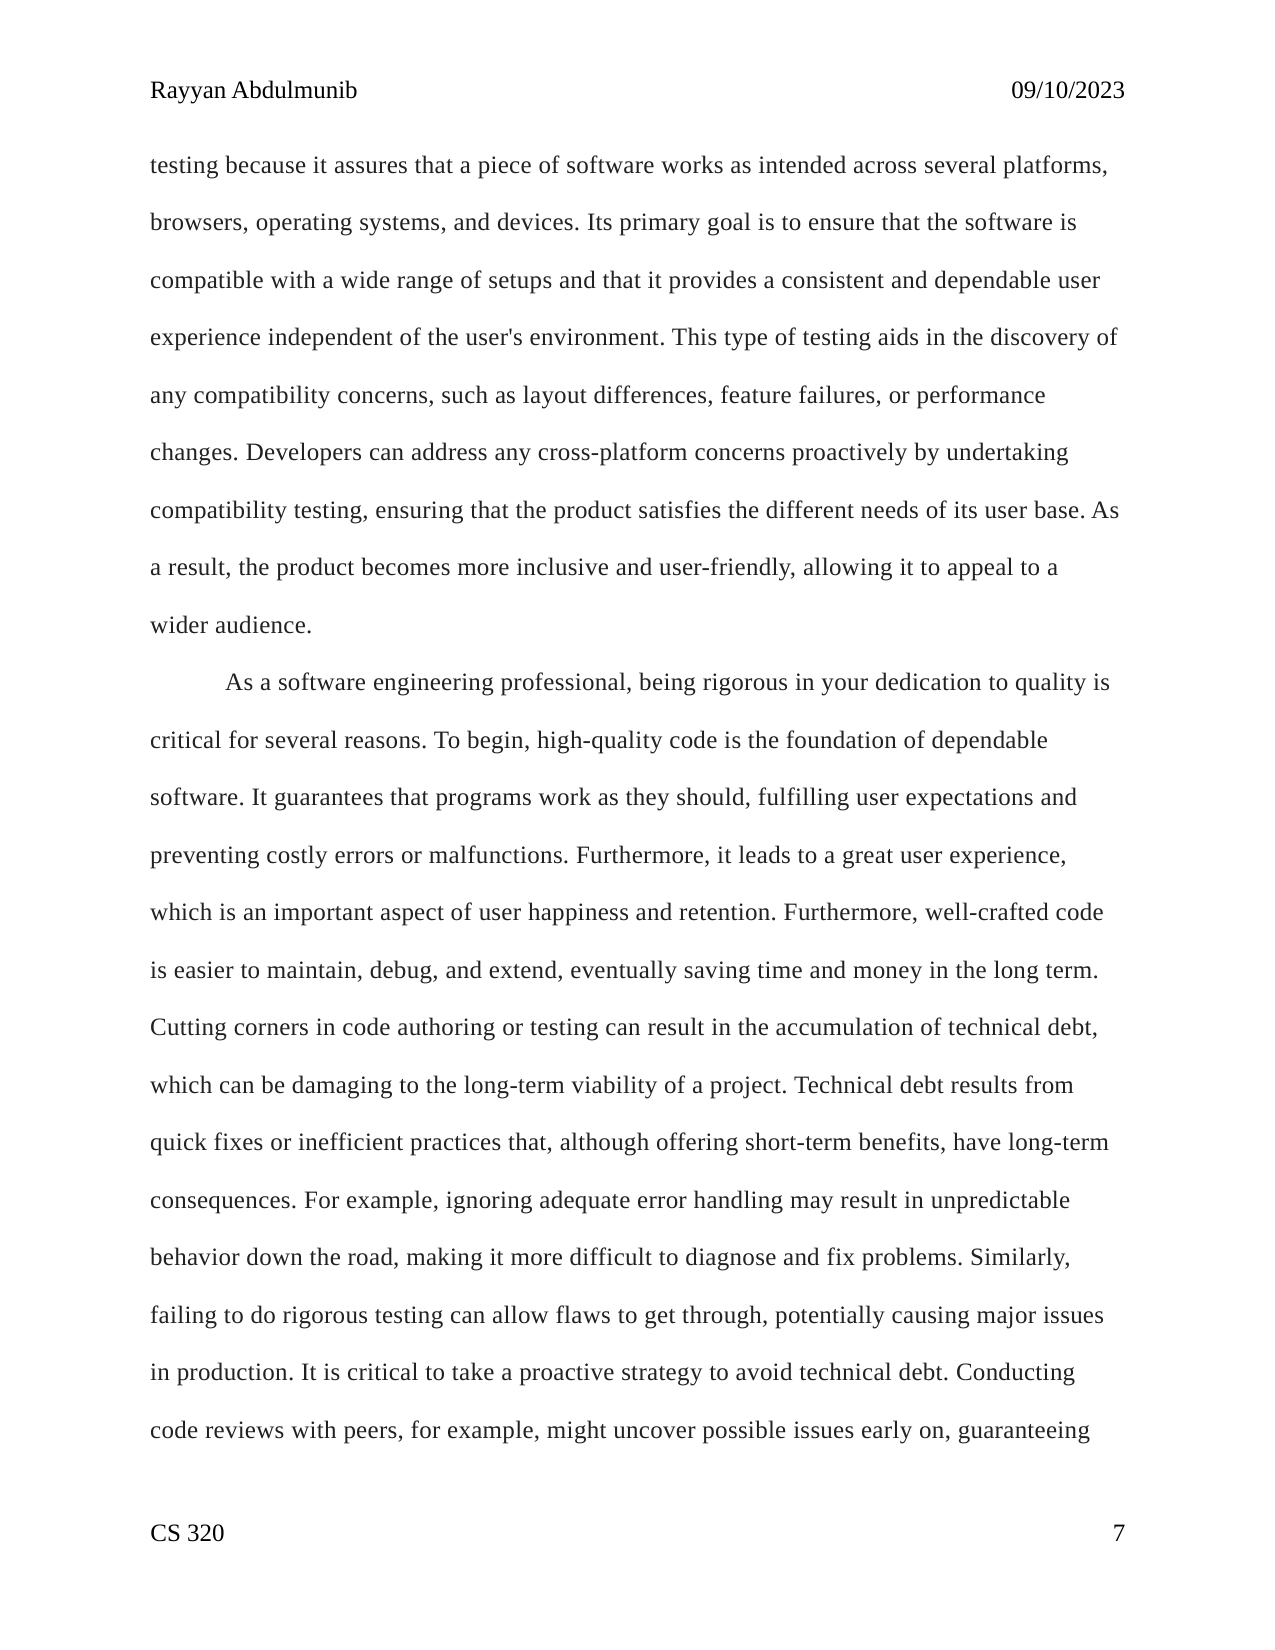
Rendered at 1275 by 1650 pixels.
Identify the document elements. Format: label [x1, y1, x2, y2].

text [150, 150, 1125, 639]
text [150, 667, 1125, 1444]
